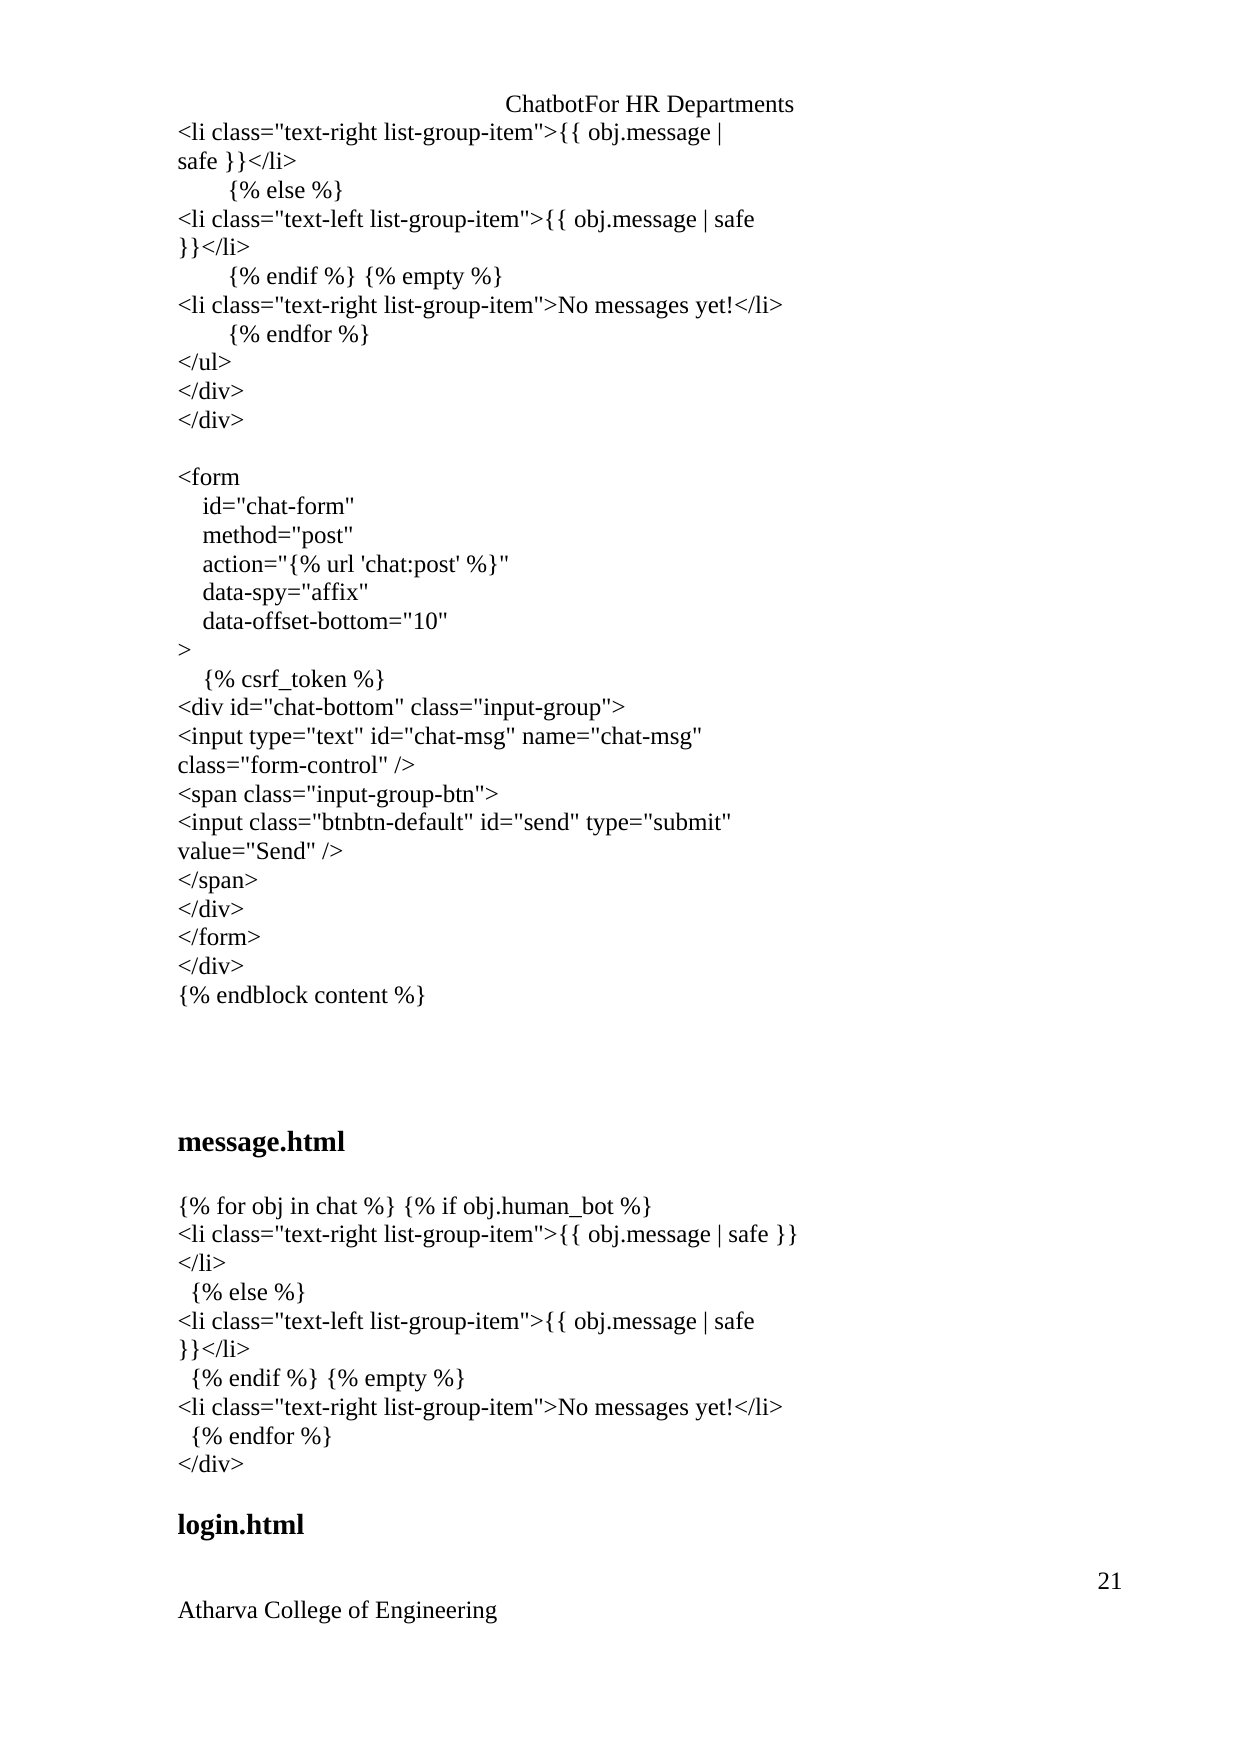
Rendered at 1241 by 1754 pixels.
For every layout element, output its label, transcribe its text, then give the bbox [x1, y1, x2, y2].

text <li class="text-left list-group-item">{{ obj.message | safe }}</li> [177, 204, 813, 261]
text <span class="input-group-btn"> [177, 779, 813, 807]
text </div> [177, 405, 813, 434]
text <li class="text-right list-group-item">No messages yet!</li> [177, 290, 813, 319]
text method="post" [177, 520, 813, 549]
text <li class="text-left list-group-item">{{ obj.message | safe }}</li> [177, 1306, 813, 1363]
text {% else %} [177, 175, 813, 204]
text </form> [177, 922, 813, 951]
text </span> [177, 865, 813, 894]
text </ul> [177, 347, 813, 376]
text data-spy="affix" [177, 577, 813, 606]
text <form [177, 462, 813, 491]
text {% else %} [177, 1277, 813, 1306]
text {% endfor %} [177, 319, 813, 347]
text {% csrf_token %} [177, 664, 813, 692]
text data-offset-bottom="10" [177, 606, 813, 635]
text {% endif %} {% empty %} [177, 261, 813, 290]
text action="{% url 'chat:post' %}" [177, 549, 813, 577]
text <div id="chat-bottom" class="input-group"> [177, 692, 813, 721]
text {% for obj in chat %} {% if obj.human_bot %} [177, 1191, 813, 1219]
text id="chat-form" [177, 491, 813, 520]
text </div> [177, 1449, 813, 1478]
text </div> [177, 951, 813, 980]
text > [177, 635, 813, 664]
text <li class="text-right list-group-item">{{ obj.message | safe }}</li> [177, 117, 813, 175]
text message.html [177, 1124, 813, 1157]
text login.html [177, 1507, 813, 1541]
text <input class="btnbtn-default" id="send" type="submit" value="Send" /> [177, 807, 813, 865]
text <li class="text-right list-group-item">No messages yet!</li> [177, 1392, 813, 1421]
text </div> [177, 376, 813, 405]
text {% endif %} {% empty %} [177, 1363, 813, 1392]
text {% endblock content %} [177, 980, 813, 1009]
text <input type="text" id="chat-msg" name="chat-msg" class="form-control" /> [177, 721, 813, 779]
text <li class="text-right list-group-item">{{ obj.message | safe }} </li> [177, 1219, 813, 1277]
text </div> [177, 894, 813, 922]
text {% endfor %} [177, 1421, 813, 1449]
